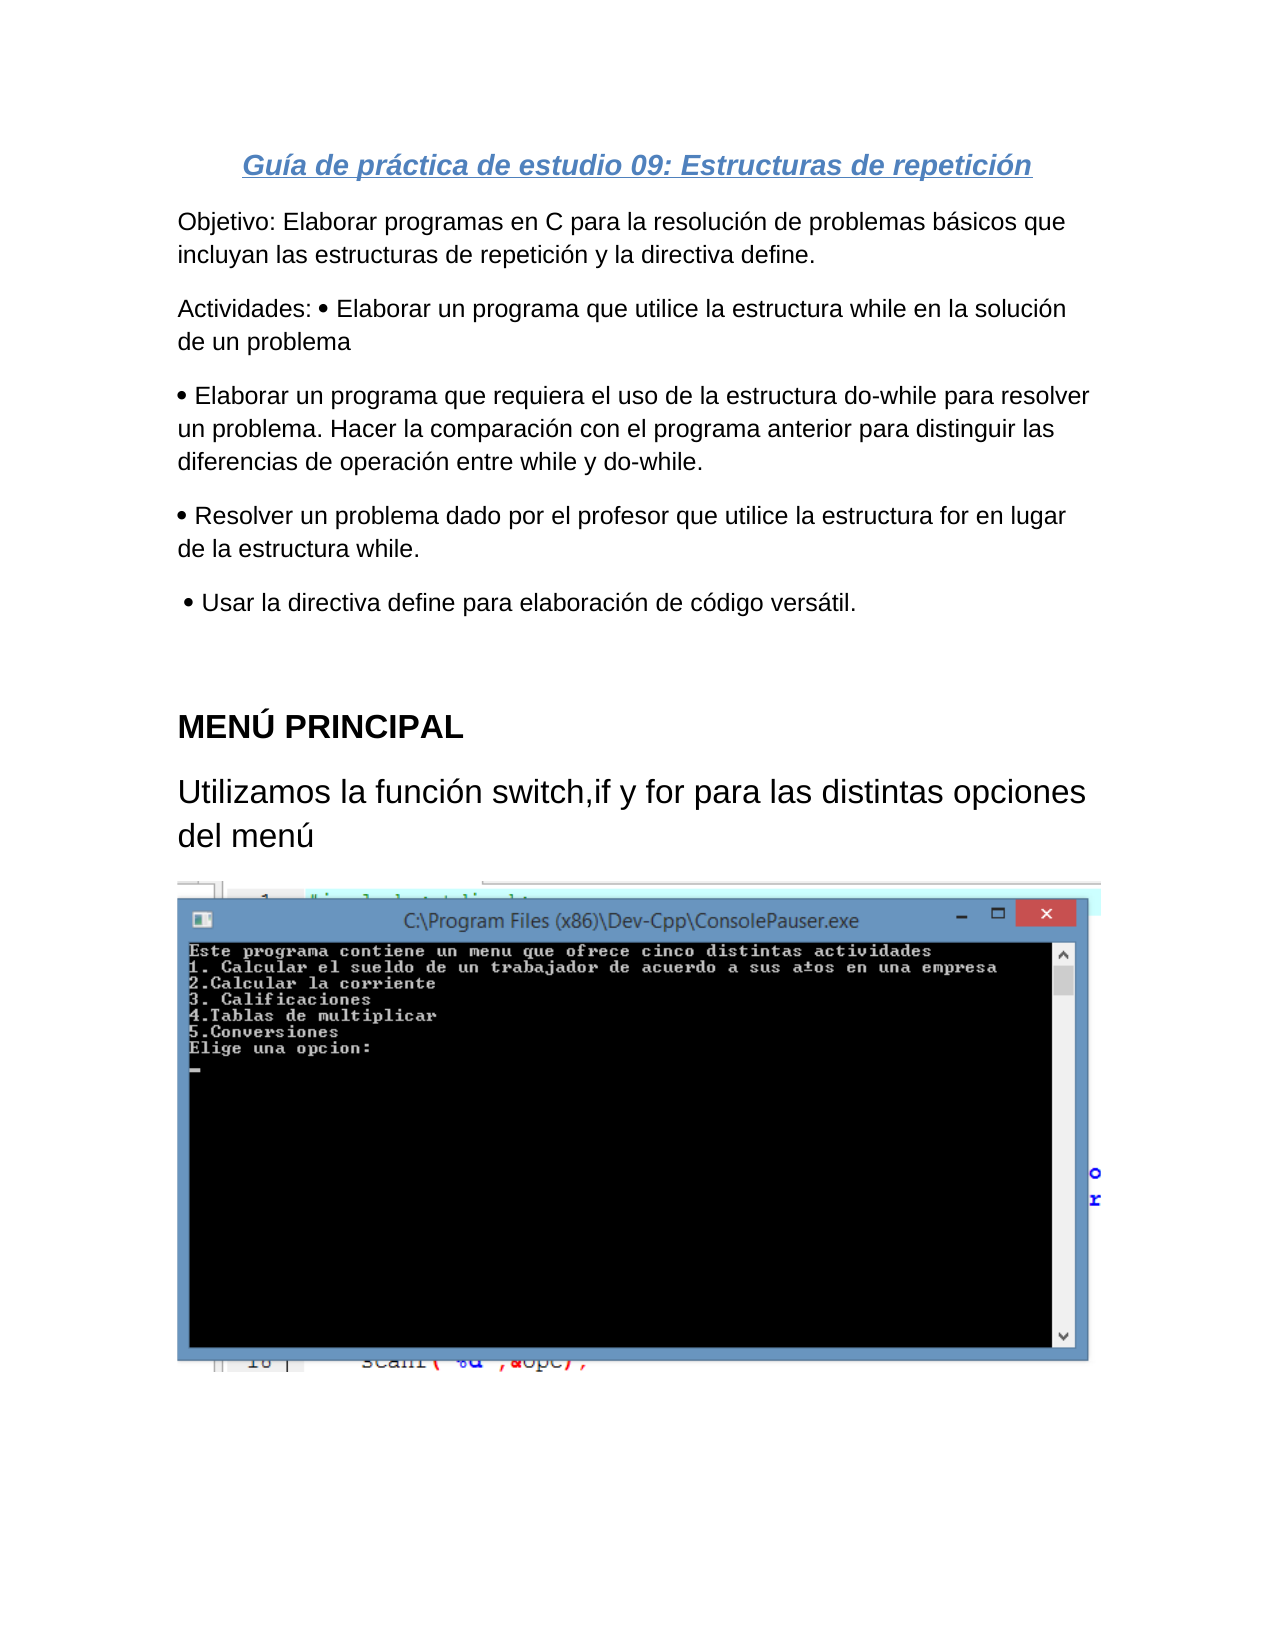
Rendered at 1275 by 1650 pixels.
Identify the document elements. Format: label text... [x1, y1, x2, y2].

text MENÚ PRINCIPAL [177, 707, 1098, 745]
text Utilizamos la función switch,if y for para las distintas opciones del menú [177, 772, 1098, 854]
text Guía de práctica de estudio 09: Estructuras de repetición [177, 148, 1098, 181]
picture [177, 881, 1101, 1372]
text Usar la directiva define para elaboración de código versátil. [177, 588, 1098, 617]
text Actividades: Elaborar un programa que utilice la estructura while en la solución de un problema [177, 294, 1098, 356]
text Elaborar un programa que requiera el uso de la estructura do-while para resolver un problema. Hacer la comparación con el programa anterior para distinguir las diferencias de operación entre while y do-while. [177, 381, 1098, 476]
text Objetivo: Elaborar programas en C para la resolución de problemas básicos que incluyan las estructuras de repetición y la directiva define. [177, 207, 1098, 269]
text Resolver un problema dado por el profesor que utilice la estructura for en lugar de la estructura while. [177, 501, 1098, 563]
